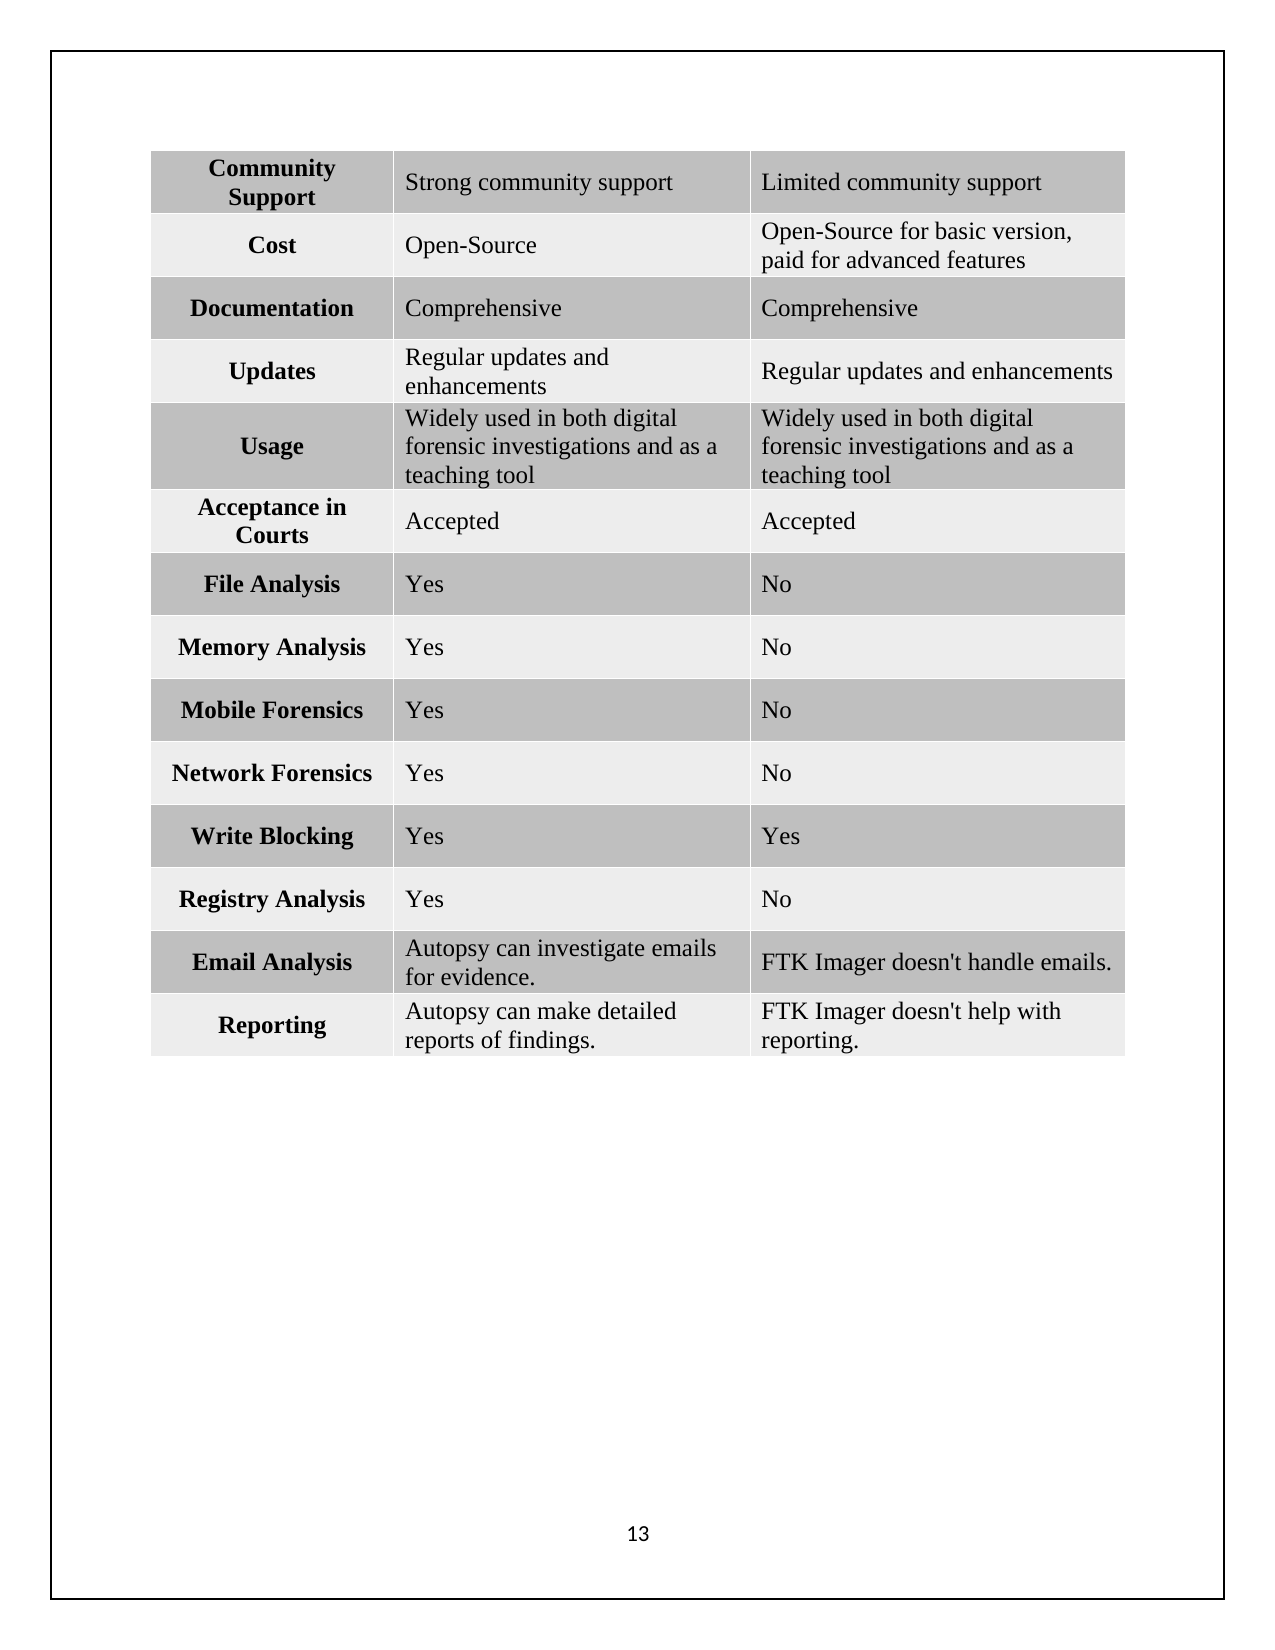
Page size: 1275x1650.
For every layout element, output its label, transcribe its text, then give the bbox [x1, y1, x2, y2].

table_cell Usage [151, 403, 393, 489]
table_cell No [751, 553, 1125, 615]
table_cell Community Support [151, 151, 393, 213]
table_cell Strong community support [394, 151, 750, 213]
table_cell Accepted [394, 490, 750, 552]
table_cell Widely used in both digital forensic investigations and as a teaching tool [751, 403, 1125, 489]
table_cell Regular updates and enhancements [751, 340, 1125, 402]
table_cell Comprehensive [394, 277, 750, 339]
table_cell Widely used in both digital forensic investigations and as a teaching tool [394, 403, 750, 489]
table_cell Accepted [751, 490, 1125, 552]
table_cell Autopsy can investigate emails for evidence. [394, 931, 750, 993]
table_cell Yes [394, 679, 750, 741]
table_cell No [751, 868, 1125, 930]
table_cell Updates [151, 340, 393, 402]
table_cell FTK Imager doesn't handle emails. [751, 931, 1125, 993]
table_cell Email Analysis [151, 931, 393, 993]
table_cell Yes [751, 805, 1125, 867]
table_cell Acceptance in Courts [151, 490, 393, 552]
table_cell FTK Imager doesn't help with reporting. [751, 994, 1125, 1056]
table_cell Registry Analysis [151, 868, 393, 930]
table_cell Reporting [151, 994, 393, 1056]
table_cell Yes [394, 868, 750, 930]
table_cell Yes [394, 616, 750, 678]
table_cell Comprehensive [751, 277, 1125, 339]
table_cell Open-Source [394, 214, 750, 276]
table_cell Open-Source for basic version, paid for advanced features [751, 214, 1125, 276]
table_cell Regular updates and enhancements [394, 340, 750, 402]
table_cell No [751, 616, 1125, 678]
table_cell Yes [394, 553, 750, 615]
table_cell Cost [151, 214, 393, 276]
table_cell No [751, 742, 1125, 804]
table_cell Yes [394, 742, 750, 804]
table_cell Network Forensics [151, 742, 393, 804]
table_cell Yes [394, 805, 750, 867]
table_cell Documentation [151, 277, 393, 339]
table_cell Write Blocking [151, 805, 393, 867]
table_cell File Analysis [151, 553, 393, 615]
table_cell No [751, 679, 1125, 741]
table_cell Mobile Forensics [151, 679, 393, 741]
table_cell Autopsy can make detailed reports of findings. [394, 994, 750, 1056]
table_cell Memory Analysis [151, 616, 393, 678]
table_cell Limited community support [751, 151, 1125, 213]
